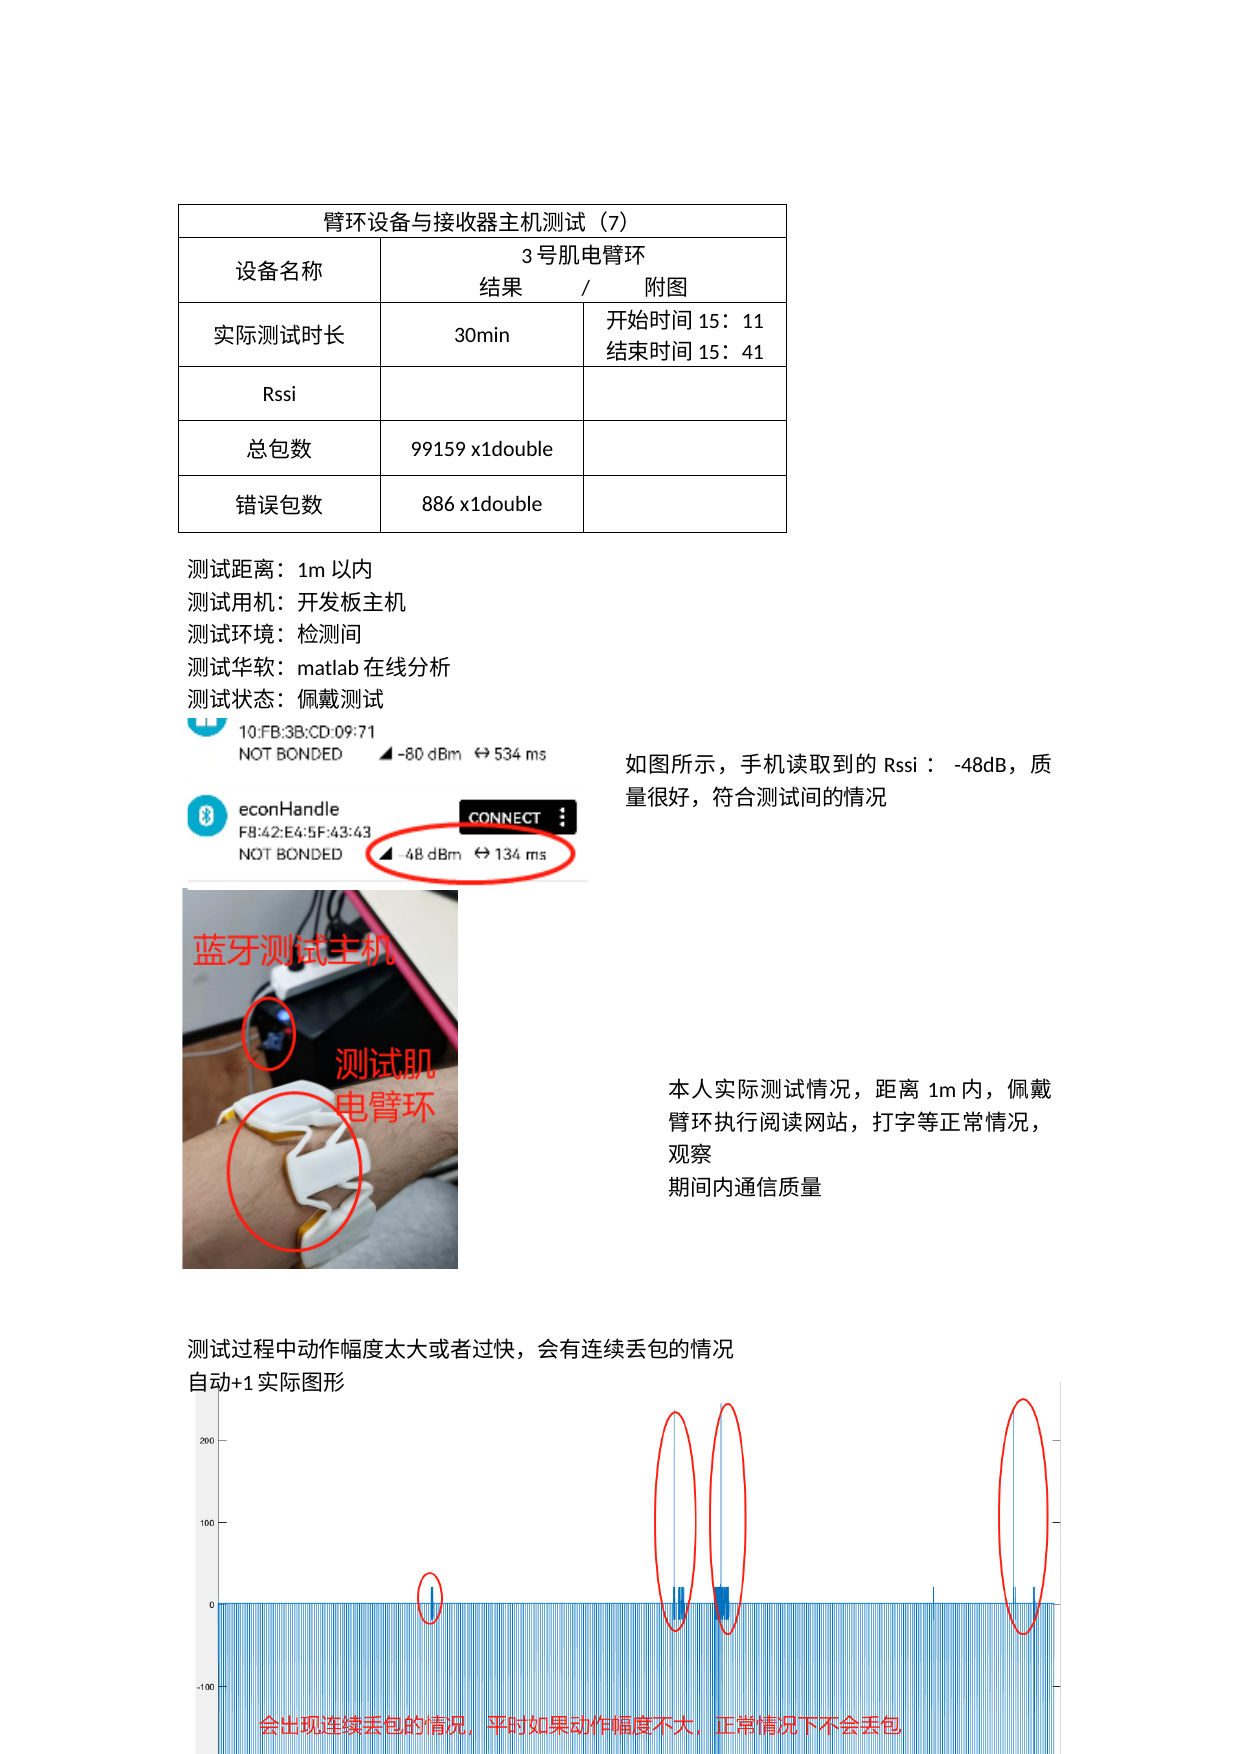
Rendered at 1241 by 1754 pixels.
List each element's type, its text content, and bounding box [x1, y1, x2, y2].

text 测试用机：开发板主机 [187, 584, 1053, 617]
table_cell 设备名称 [179, 238, 380, 302]
picture [195, 1382, 1061, 1754]
text 测试距离：1m以内 [187, 552, 1053, 584]
picture [173, 718, 657, 1269]
text 测试华软：matlab在线分析 [187, 649, 1053, 682]
table_cell [584, 421, 786, 475]
table_cell [584, 367, 786, 420]
text 自动+1实际图形 [187, 1364, 1053, 1397]
table_cell 错误包数 [179, 476, 380, 532]
table_cell 99159 x1double [381, 421, 583, 475]
table_cell 3号肌电臂环 结果 / 附图 [381, 238, 786, 302]
text 测试过程中动作幅度太大或者过快，会有连续丢包的情况 [187, 1332, 1053, 1364]
table_header 臂环设备与接收器主机测试（7） [179, 205, 786, 237]
text 期间内通信质量 [669, 1169, 1053, 1202]
text 测试状态：佩戴测试 [187, 682, 1053, 714]
table_cell Rssi [179, 367, 380, 420]
table_cell 开始时间15：11 结束时间15：41 [584, 303, 786, 366]
table_cell 30min [381, 303, 583, 366]
table_cell [584, 476, 786, 532]
table_cell 实际测试时长 [179, 303, 380, 366]
text 测试环境：检测间 [187, 617, 1053, 649]
text 如图所示，手机读取到的Rssi ： -48dB，质 量很好，符合测试间的情况 [581, 747, 1053, 812]
table_cell 总包数 [179, 421, 380, 475]
table_cell [381, 367, 583, 420]
text 本人实际测试情况，距离1m内，佩戴臂环执行阅读网站，打字等正常情况，观察 [669, 1072, 1053, 1169]
table_cell 886 x1double [381, 476, 583, 532]
